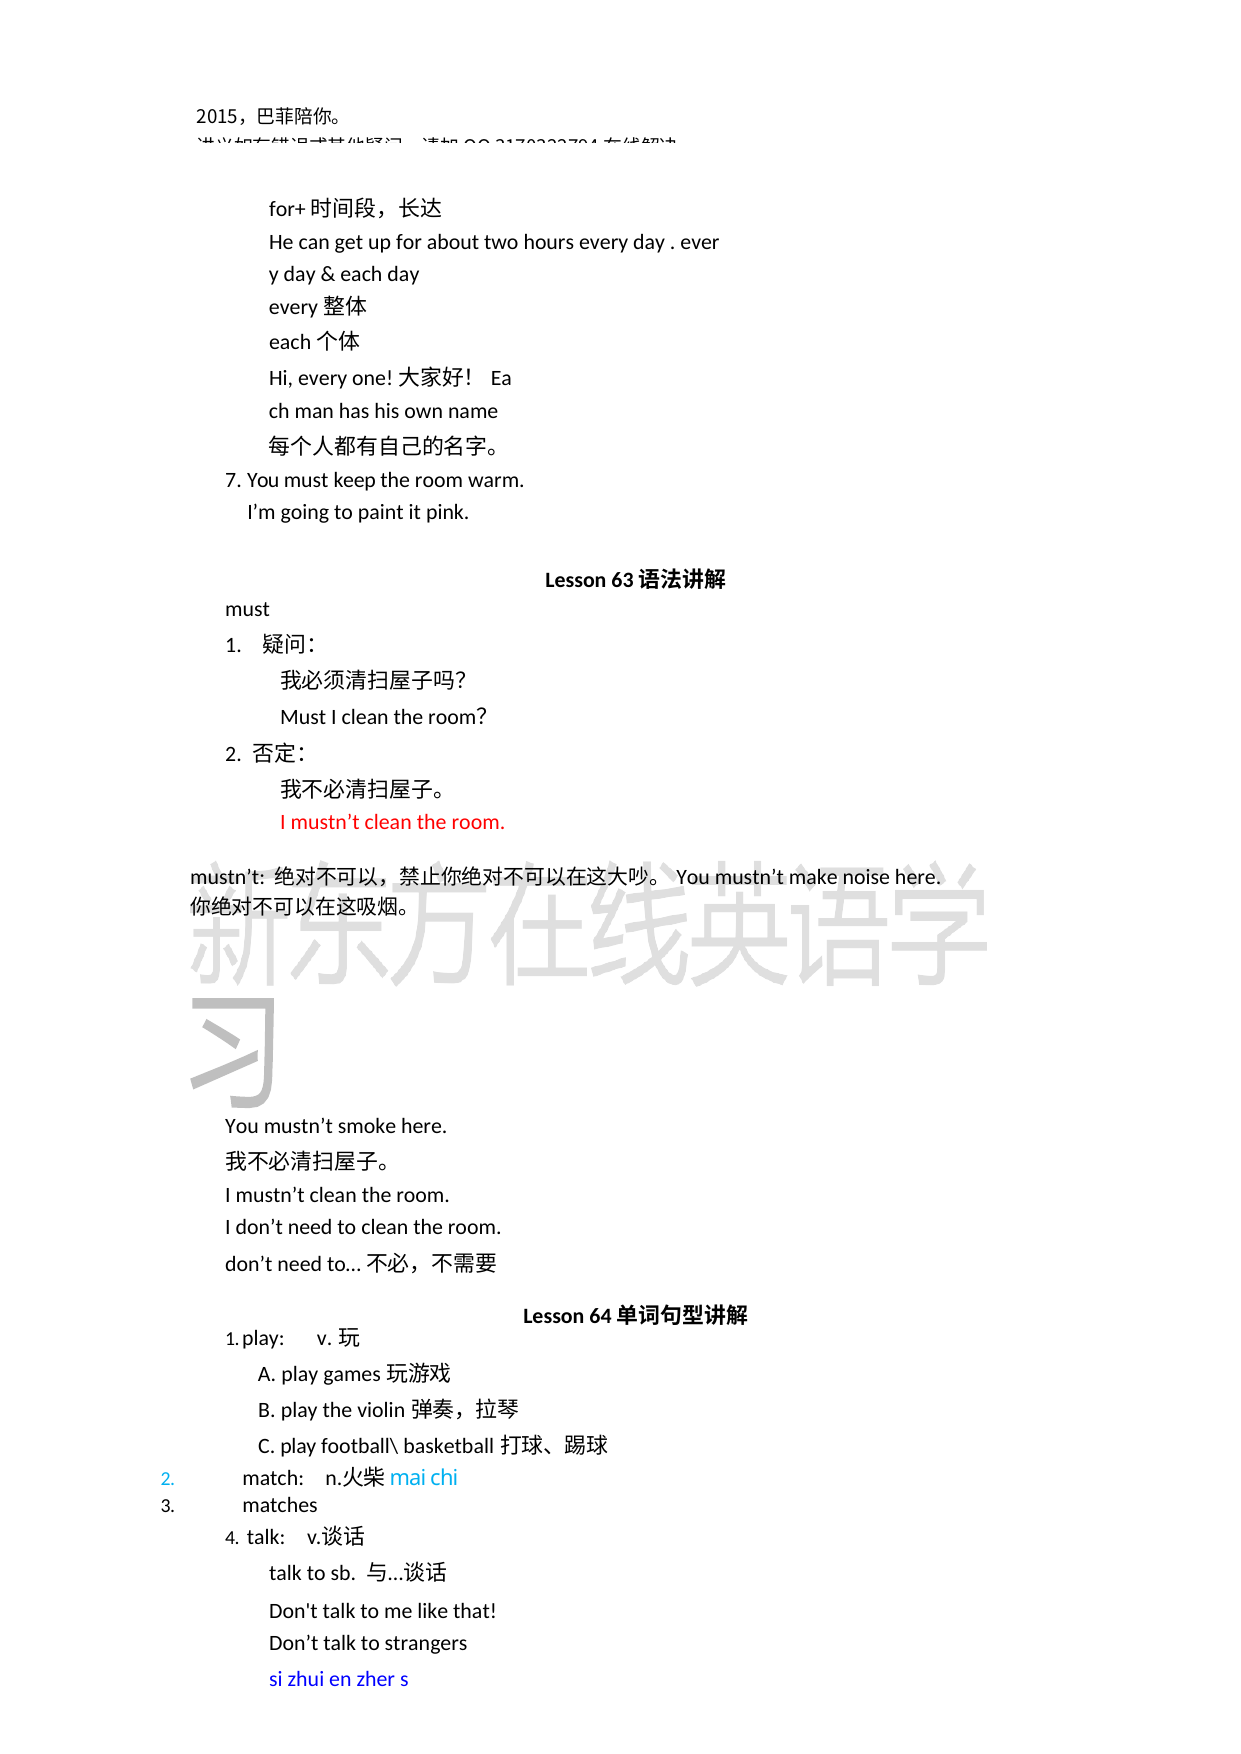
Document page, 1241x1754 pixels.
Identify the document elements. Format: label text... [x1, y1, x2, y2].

text 我不必清扫屋子。 [280, 772, 504, 803]
picture [190, 860, 987, 987]
text I mustn’t clean the room. [280, 808, 504, 835]
list matches [160, 1491, 1071, 1518]
text each 个体 [269, 324, 1071, 356]
subtitle Lesson 63 语法讲解 [545, 562, 1071, 594]
text He can get up for about two hours every day . every day & each day [269, 228, 722, 287]
text for+ 时间段，长达 [269, 191, 1071, 223]
list match: n.火柴mai chi [160, 1460, 1071, 1491]
list play the violin 弹奏，拉琴 [258, 1392, 1071, 1423]
list play football\ basketball 打球、踢球 [258, 1428, 1071, 1460]
text 我必须清扫屋子吗？ [280, 663, 504, 695]
text I mustn’t clean the room. [225, 1181, 503, 1208]
list You must keep the room warm. I’m going to paint it pink. [225, 466, 525, 525]
text must [225, 595, 504, 622]
list 疑问： [225, 627, 504, 659]
subtitle Lesson 64 单词句型讲解 [523, 1298, 1071, 1330]
text You mustn’t smoke here. [225, 1112, 503, 1139]
text Don't talk to me like that! Don’t talk to strangers [269, 1597, 507, 1656]
list talk: v.谈话 [225, 1519, 1071, 1550]
text Must I clean the room？ [280, 699, 504, 731]
text si zhui en zher s [269, 1665, 507, 1692]
list 否定： [225, 736, 504, 767]
list play games 玩游戏 [258, 1356, 503, 1387]
text talk to sb. 与…谈话 [269, 1555, 507, 1586]
text Hi, every one! 大家好！ Each man has his own name 每个人都有自己的名字。 [269, 360, 519, 461]
text every 整体 [269, 292, 1071, 320]
text 我不必清扫屋子。 [225, 1144, 503, 1176]
text I don’t need to clean the room. don’t need to… 不必，不需要 [225, 1213, 503, 1278]
list play: v. 玩 [225, 1319, 503, 1351]
